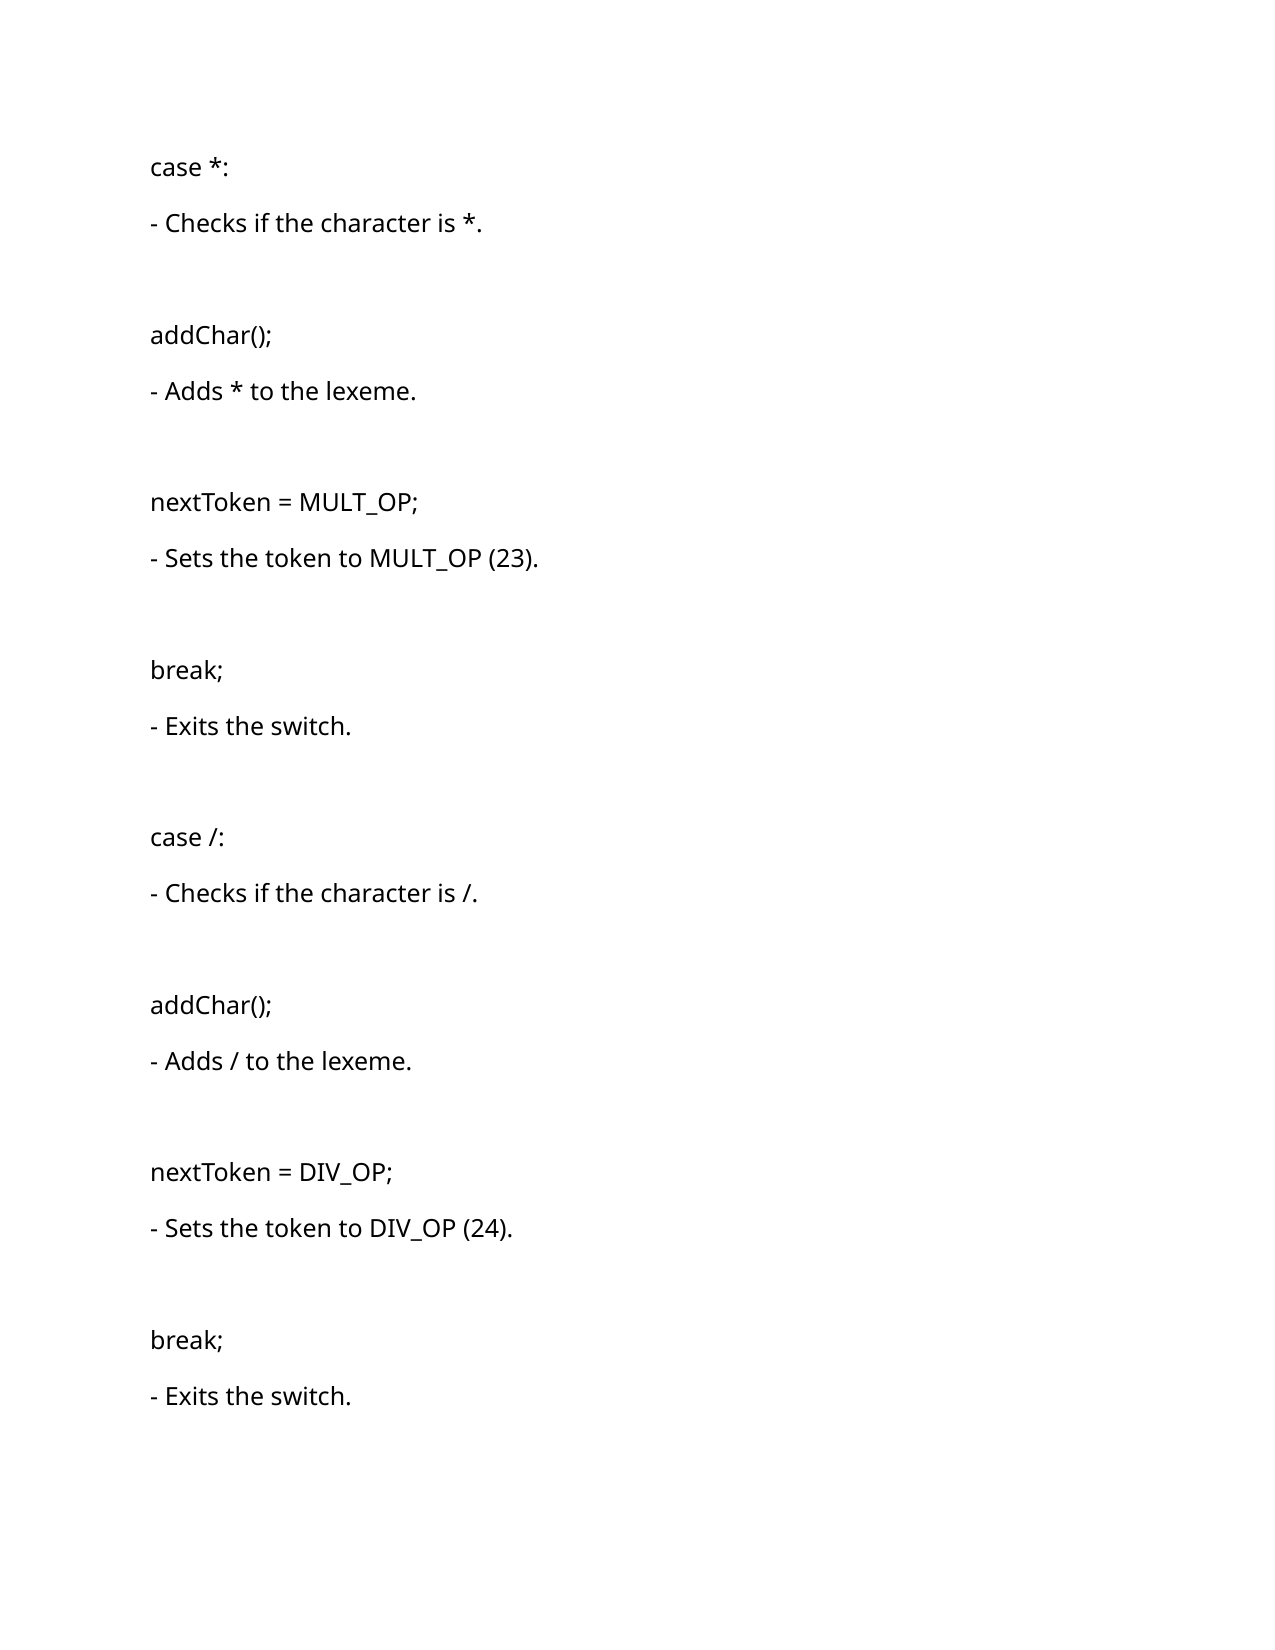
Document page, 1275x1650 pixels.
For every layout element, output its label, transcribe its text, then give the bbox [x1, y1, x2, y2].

text case *: [150, 150, 1125, 184]
text addChar(); [150, 317, 1125, 352]
text - Checks if the character is /. [150, 876, 1125, 910]
text break; [150, 652, 1125, 687]
text - Checks if the character is *. [150, 206, 1125, 240]
text addChar(); [150, 987, 1125, 1022]
text - Sets the token to DIV_OP (24). [150, 1211, 1125, 1245]
text nextToken = MULT_OP; [150, 485, 1125, 519]
text nextToken = DIV_OP; [150, 1155, 1125, 1189]
text - Exits the switch. [150, 708, 1125, 742]
text break; [150, 1322, 1125, 1357]
text - Sets the token to MULT_OP (23). [150, 541, 1125, 575]
text case /: [150, 820, 1125, 854]
text - Adds / to the lexeme. [150, 1043, 1125, 1077]
text - Exits the switch. [150, 1378, 1125, 1412]
text - Adds * to the lexeme. [150, 373, 1125, 407]
